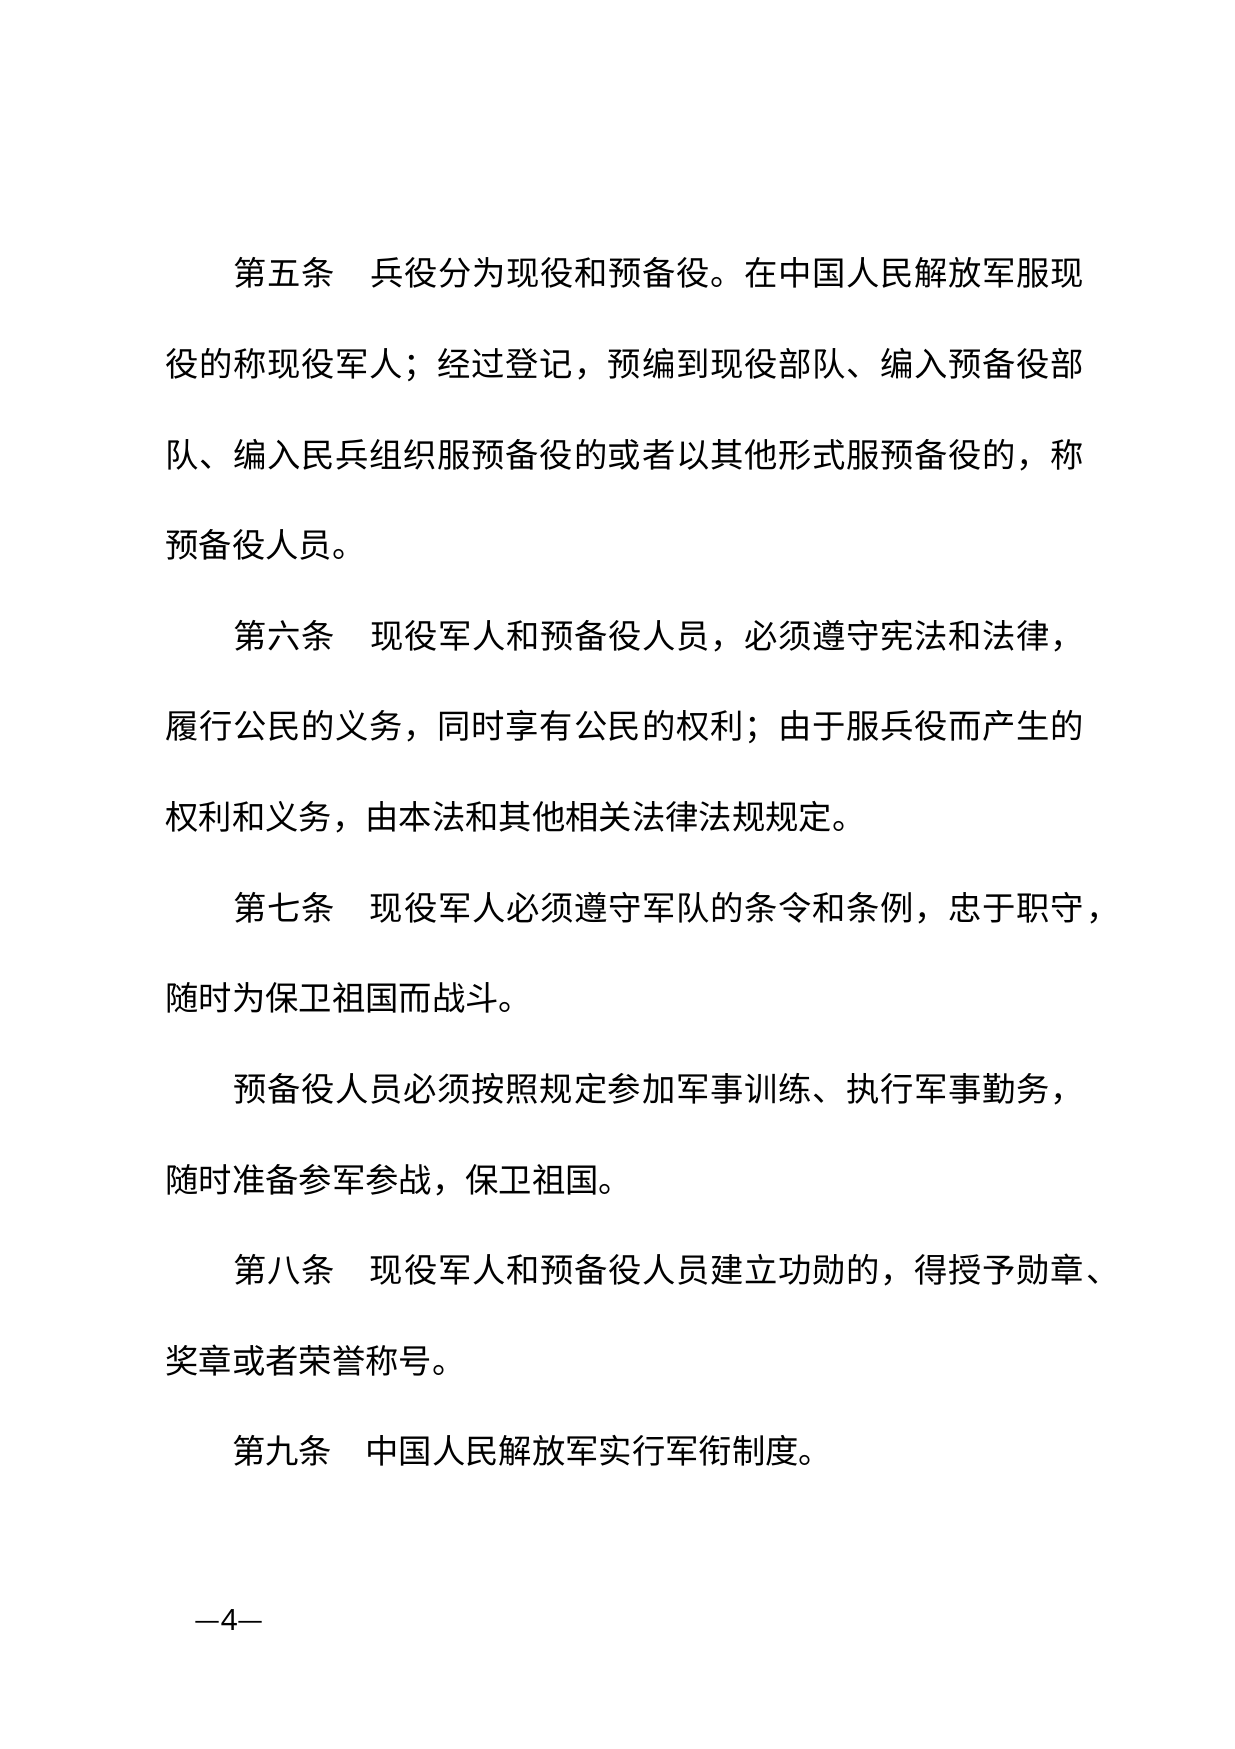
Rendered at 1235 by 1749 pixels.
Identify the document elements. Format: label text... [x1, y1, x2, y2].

text 预备役人员必须按照规定参加军事训练、执行军事勤务，随时准备参军参战，保卫祖国。 [165, 1042, 1087, 1223]
text 第五条 兵役分为现役和预备役。在中国人民解放军服现役的称现役军人；经过登记，预编到现役部队、编入预备役部队、编入民兵组织服预备役的或者以其他形式服预备役的，称预备役人员。 [165, 226, 1087, 588]
text 第六条 现役军人和预备役人员，必须遵守宪法和法律，履行公民的义务，同时享有公民的权利；由于服兵役而产生的权利和义务，由本法和其他相关法律法规规定。 [165, 588, 1087, 860]
text 第八条 现役军人和预备役人员建立功勋的，得授予勋章、奖章或者荣誉称号。 [165, 1223, 1087, 1404]
text 第九条 中国人民解放军实行军衔制度。 [165, 1404, 1087, 1495]
text 第七条 现役军人必须遵守军队的条令和条例，忠于职守，随时为保卫祖国而战斗。 [165, 860, 1087, 1042]
